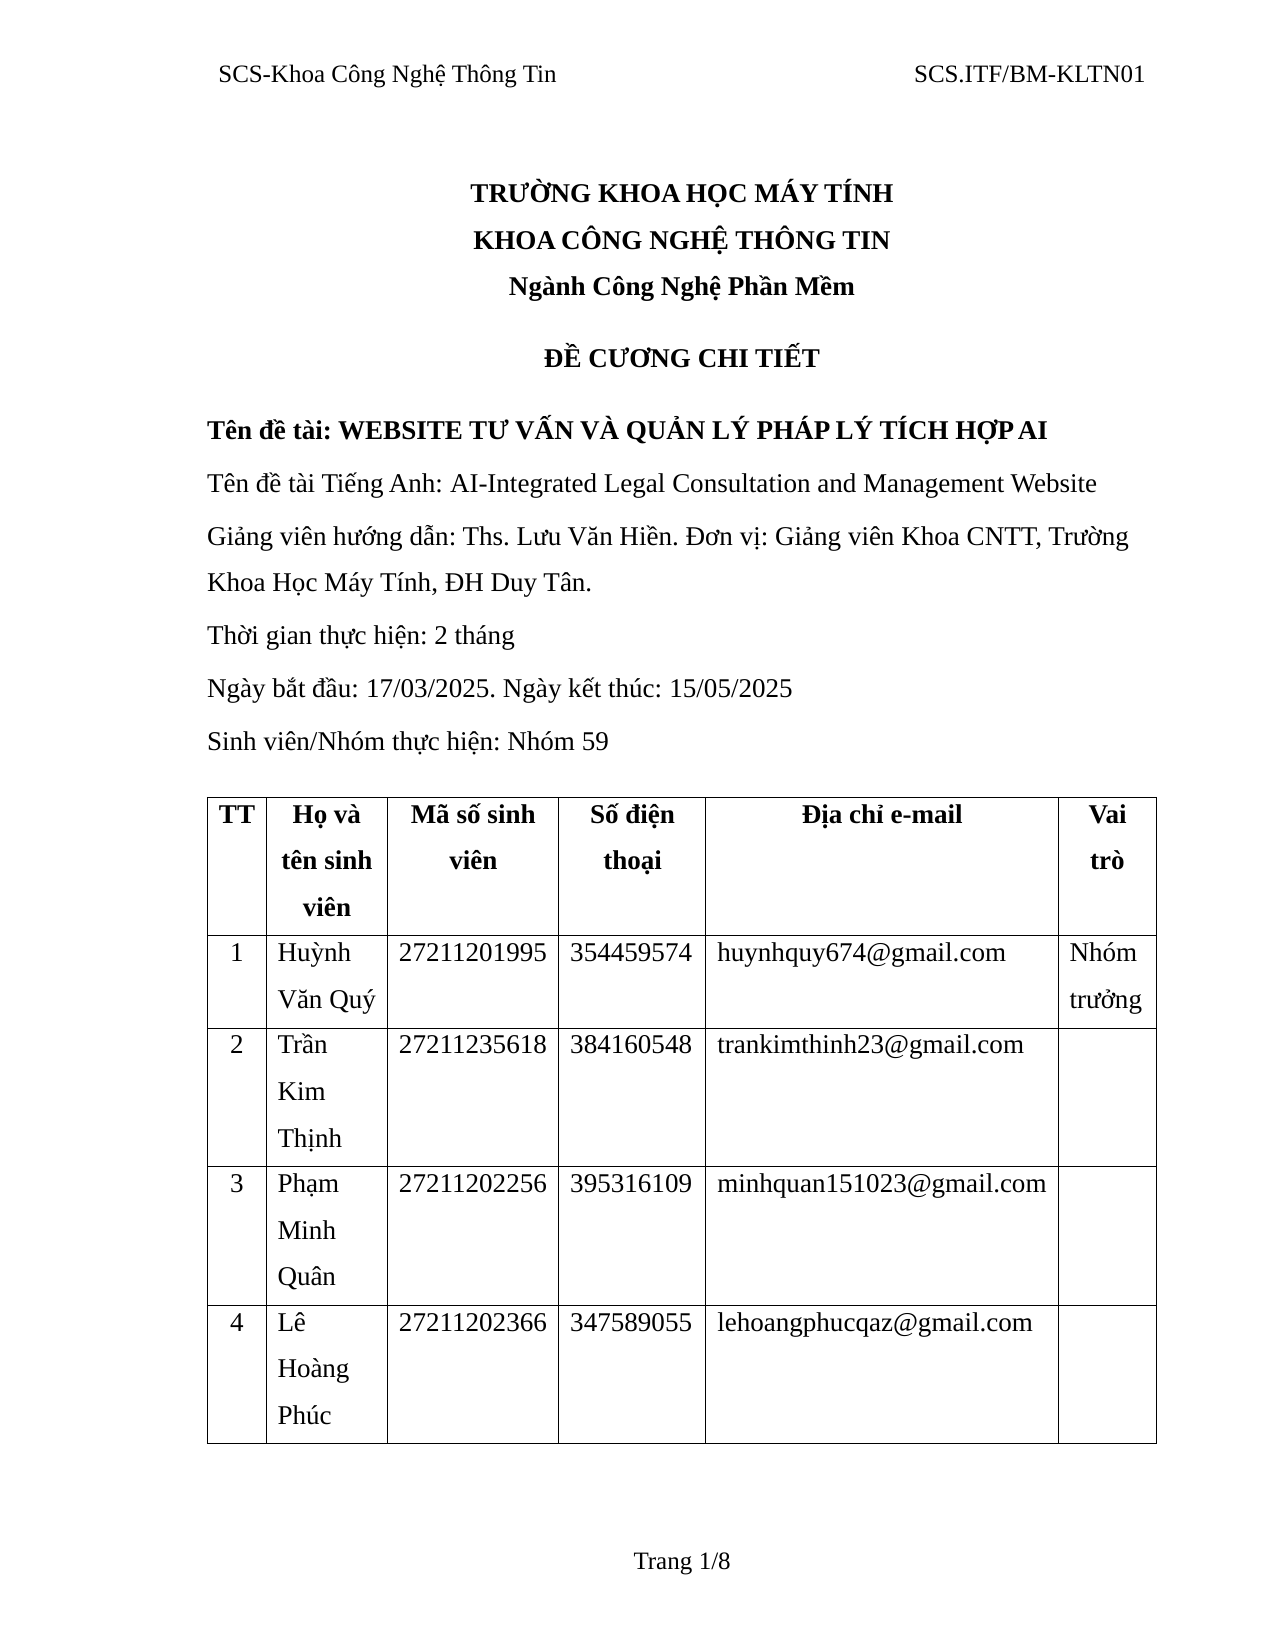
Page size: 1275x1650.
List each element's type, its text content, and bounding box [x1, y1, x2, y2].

text Ngày bắt đầu: 17/03/2025. Ngày kết thúc: 15/05/2025 [366, 672, 662, 703]
table_header Họ và tên sinh viên [267, 798, 387, 935]
table_cell huynhquy674@gmail.com [706, 936, 1058, 1027]
table_cell 384160548 [559, 1029, 705, 1166]
table_cell [1059, 1306, 1156, 1443]
table_cell [1059, 1029, 1156, 1166]
table_cell Trần Kim Thịnh [267, 1029, 387, 1166]
text Thời gian thực hiện: 2 tháng [207, 619, 1157, 650]
table_cell 27211235618 [388, 1029, 558, 1166]
table_cell Phạm Minh Quân [267, 1167, 387, 1305]
table_cell Nhóm trưởng [1059, 936, 1156, 1027]
text Sinh viên/Nhóm thực hiện: Nhóm 59 [207, 725, 1157, 756]
table_cell [1059, 1167, 1156, 1305]
table_header Vai trò [1059, 798, 1156, 935]
table_cell 27211202366 [388, 1306, 558, 1443]
text Ngành Công Nghệ Phần Mềm [207, 271, 1157, 302]
table_header Số điện thoại [559, 798, 705, 935]
table_cell 395316109 [559, 1167, 705, 1305]
table_cell 347589055 [559, 1306, 705, 1443]
table_cell Huỳnh Văn Quý [267, 936, 387, 1027]
table_cell 27211201995 [388, 936, 558, 1027]
text Giảng viên hướng dẫn: Ths. Lưu Văn Hiền. Đơn vị: Giảng viên Khoa CNTT, Trường Khoa Học Máy Tính, ĐH Duy Tân. [207, 520, 1157, 597]
table_header Địa chỉ e-mail [706, 798, 1058, 935]
table_cell Lê Hoàng Phúc [267, 1306, 387, 1443]
table_cell minhquan151023@gmail.com [706, 1167, 1058, 1305]
table_cell 4 [208, 1306, 266, 1443]
text Ngày bắt đầu: 17/03/2025. Ngày kết thúc: 15/05/2025 [207, 672, 359, 703]
text Tên đề tài Tiếng Anh: AI-Integrated Legal Consultation and Management Website [207, 467, 1157, 498]
table_cell 27211202256 [388, 1167, 558, 1305]
table_cell 3 [208, 1167, 266, 1305]
table_cell 1 [208, 936, 266, 1027]
table_cell trankimthinh23@gmail.com [706, 1029, 1058, 1166]
table_cell 2 [208, 1029, 266, 1166]
table_cell lehoangphucqaz@gmail.com [706, 1306, 1058, 1443]
text TRƯỜNG KHOA HỌC MÁY TÍNH [207, 177, 1157, 208]
table_header TT [208, 798, 266, 935]
text KHOA CÔNG NGHỆ THÔNG TIN [207, 224, 1157, 255]
table_cell 354459574 [559, 936, 705, 1027]
table_header Mã số sinh viên [388, 798, 558, 935]
text ĐỀ CƯƠNG CHI TIẾT [207, 342, 1157, 373]
text Tên đề tài: WEBSITE TƯ VẤN VÀ QUẢN LÝ PHÁP LÝ TÍCH HỢP AI [207, 414, 1157, 445]
text Ngày bắt đầu: 17/03/2025. Ngày kết thúc: 15/05/2025 [670, 672, 1157, 703]
